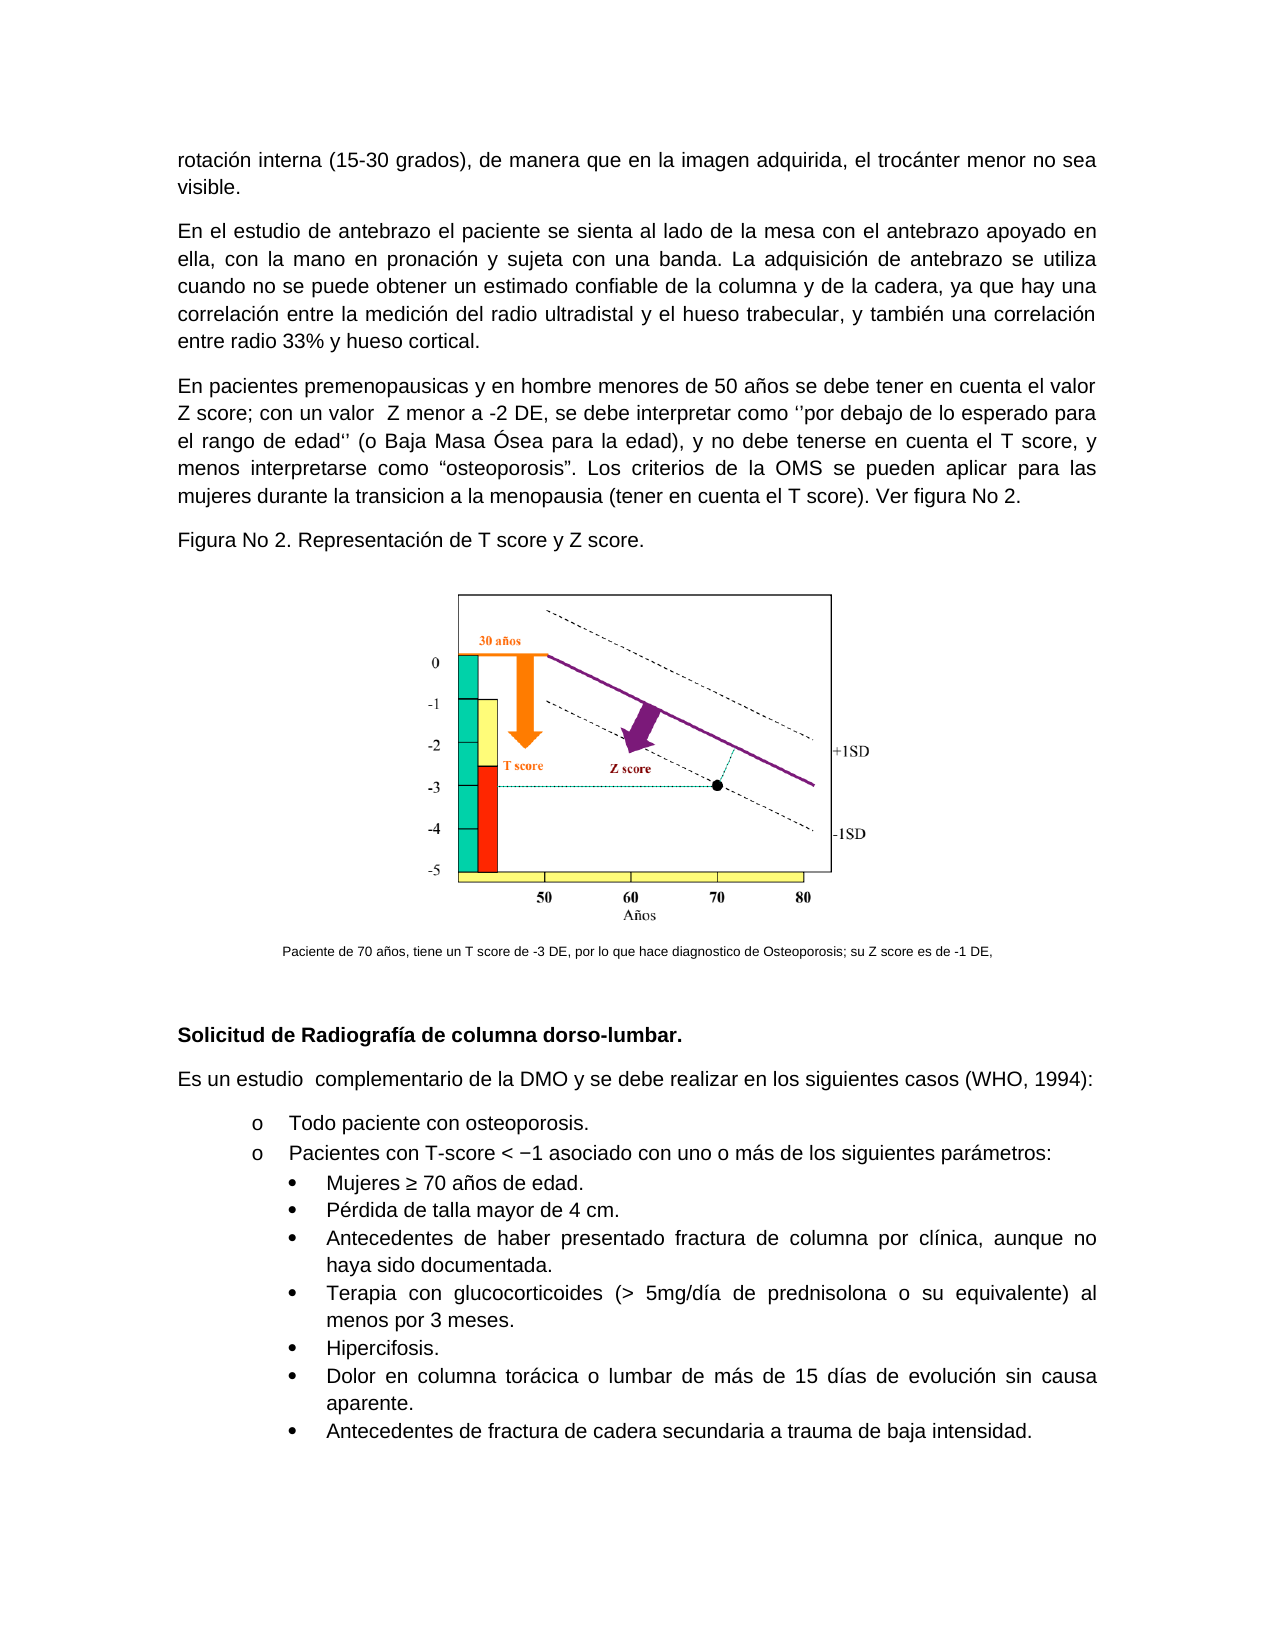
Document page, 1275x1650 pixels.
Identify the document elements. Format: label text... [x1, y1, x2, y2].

list Mujeres ≥ 70 años de edad. [288, 1170, 1098, 1194]
text Figura No 2. Representación de T score y Z score. [177, 528, 1098, 552]
list Pacientes con T-score < −1 asociado con uno o más de los siguientes parámetros: [251, 1141, 1098, 1167]
list Todo paciente con osteoporosis. [251, 1111, 1098, 1137]
list Pérdida de talla mayor de 4 cm. [288, 1198, 1098, 1222]
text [177, 148, 1098, 199]
list Hipercifosis. [288, 1336, 1098, 1360]
text En el estudio de antebrazo el paciente se sienta al lado de la mesa con el antebrazo apoyado en ella, con la mano en pronación y sujeta con una banda. La adquisición de antebrazo se utiliza cuando no se puede obtener un estimado confiable de la columna y de la cadera, ya que hay una correlación entre la medición del radio ultradistal y el hueso trabecular, y también una correlación entre radio 33% y hueso cortical. [177, 219, 1098, 353]
text Solicitud de Radiografía de columna dorso-lumbar. [177, 1023, 1098, 1047]
text Paciente de 70 años, tiene un T score de -3 DE, por lo que hace diagnostico de Osteoporosis; su Z score es de -1 DE, [177, 944, 1098, 959]
list Antecedentes de fractura de cadera secundaria a trauma de baja intensidad. [288, 1418, 1098, 1443]
text En pacientes premenopausicas y en hombre menores de 50 años se debe tener en cuenta el valor Z score; con un valor Z menor a -2 DE, se debe interpretar como ‘’por debajo de lo esperado para el rango de edad‘’ (o Baja Masa Ósea para la edad), y no debe tenerse en cuenta el T score, y menos interpretarse como “osteoporosis”. Los criterios de la OMS se pueden aplicar para las mujeres durante la transicion a la menopausia (tener en cuenta el T score). Ver figura No 2. [177, 373, 1098, 507]
list Antecedentes de haber presentado fractura de columna por clínica, aunque no haya sido documentada. [288, 1226, 1098, 1277]
list Terapia con glucocorticoides (> 5mg/día de prednisolona o su equivalente) al menos por 3 meses. [288, 1281, 1098, 1332]
text Es un estudio complementario de la DMO y se debe realizar en los siguientes casos (WHO, 1994): [177, 1067, 1098, 1091]
list Dolor en columna torácica o lumbar de más de 15 días de evolución sin causa aparente. [288, 1363, 1098, 1415]
